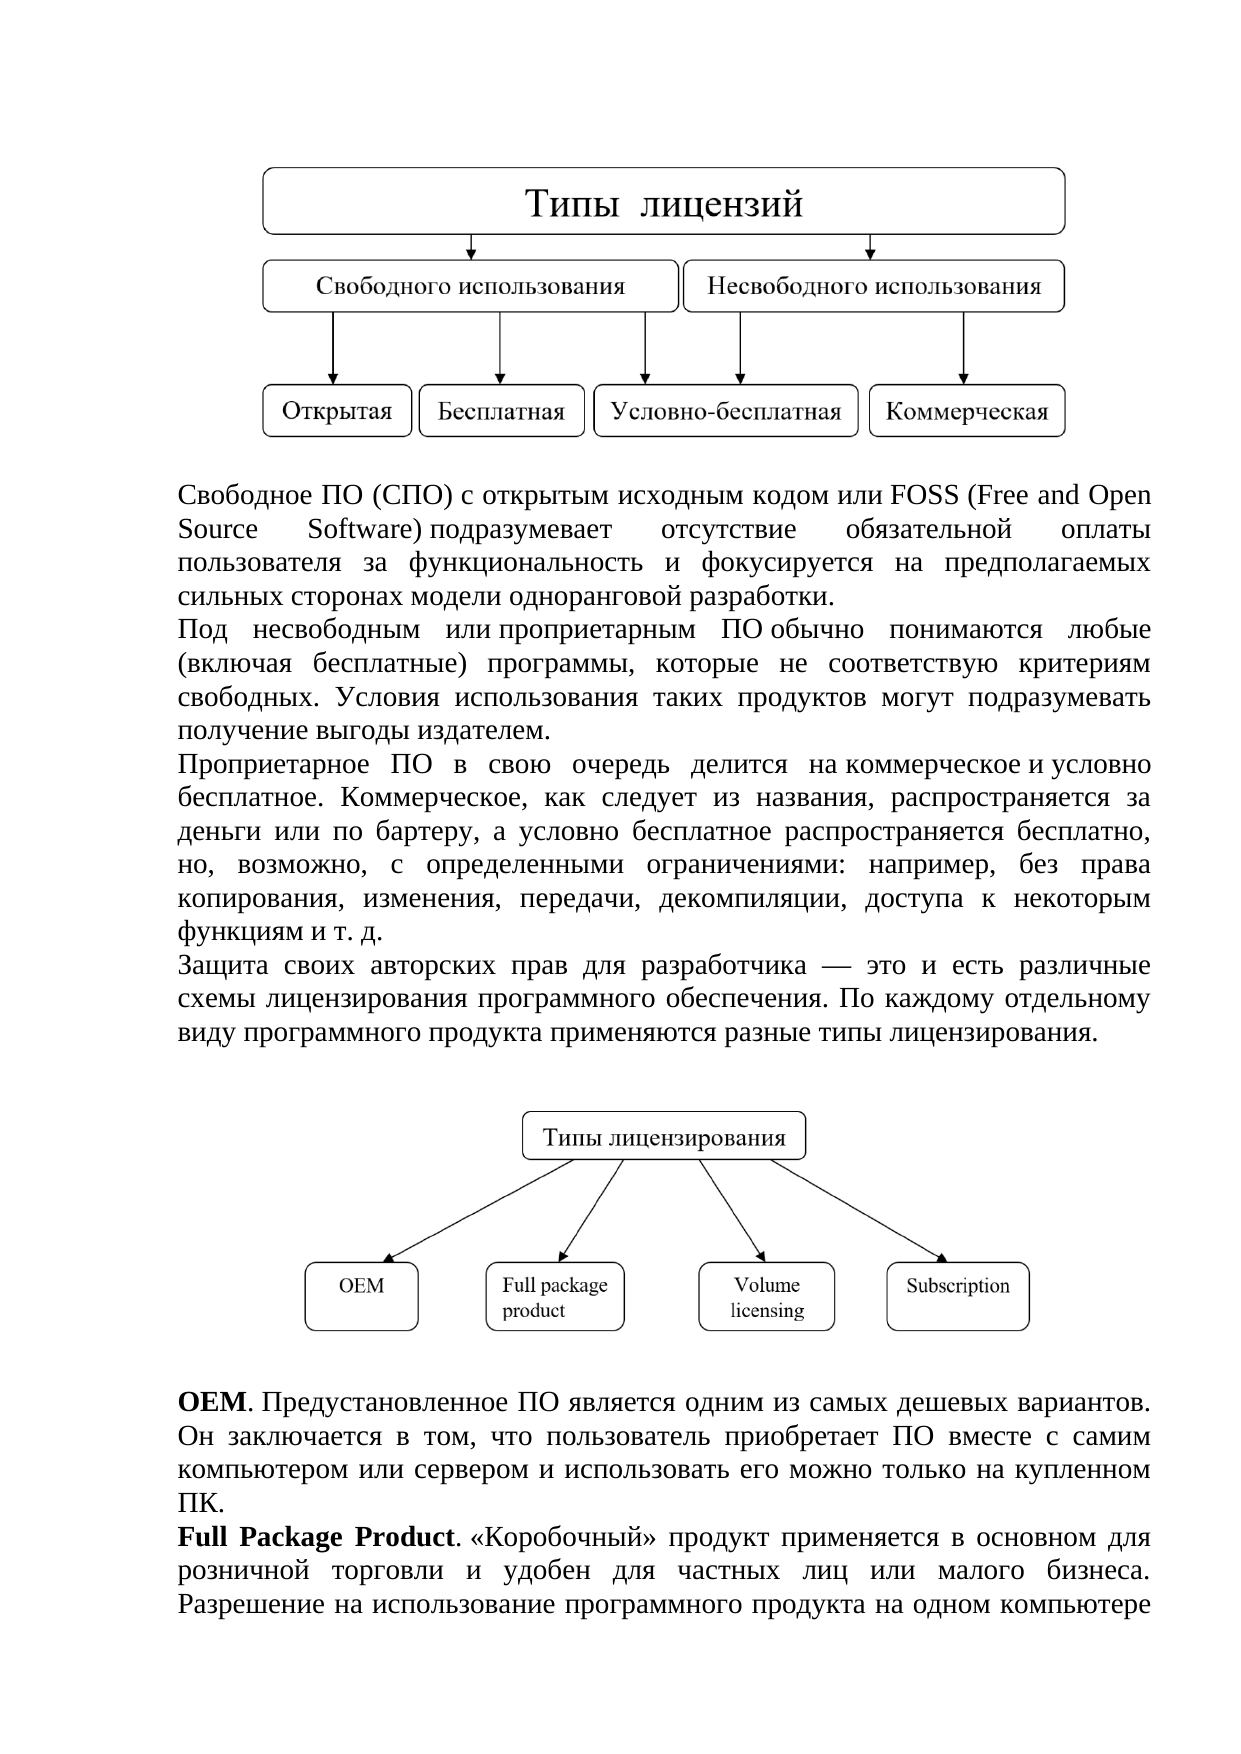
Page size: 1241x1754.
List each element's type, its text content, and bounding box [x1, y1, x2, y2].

picture [247, 151, 1082, 444]
picture [287, 1081, 1042, 1351]
text Свободное ПО (СПО) с открытым исходным кодом или FOSS (Free and Open Source Software) подразумевает отсутствие обязательной оплаты пользователя за функциональность и фокусируется на предполагаемых сильных сторонах модели одноранговой разработки. [177, 477, 1152, 612]
text Защита своих авторских прав для разработчика — это и есть различные схемы лицензирования программного обеспечения. По каждому отдельному виду программного продукта применяются разные типы лицензирования. [177, 947, 1152, 1048]
text Под несвободным или проприетарным ПО обычно понимаются любые (включая бесплатные) программы, которые не соответствую критериям свободных. Условия использования таких продуктов могут подразумевать получение выгоды издателем. [177, 612, 1152, 746]
text Проприетарное ПО в свою очередь делится на коммерческое и условно бесплатное. Коммерческое, как следует из названия, распространяется за деньги или по бартеру, а условно бесплатное распространяется бесплатно, но, возможно, с определенными ограничениями: например, без права копирования, изменения, передачи, декомпиляции, доступа к некоторым функциям и т. д. [177, 746, 1152, 947]
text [177, 1384, 1152, 1619]
